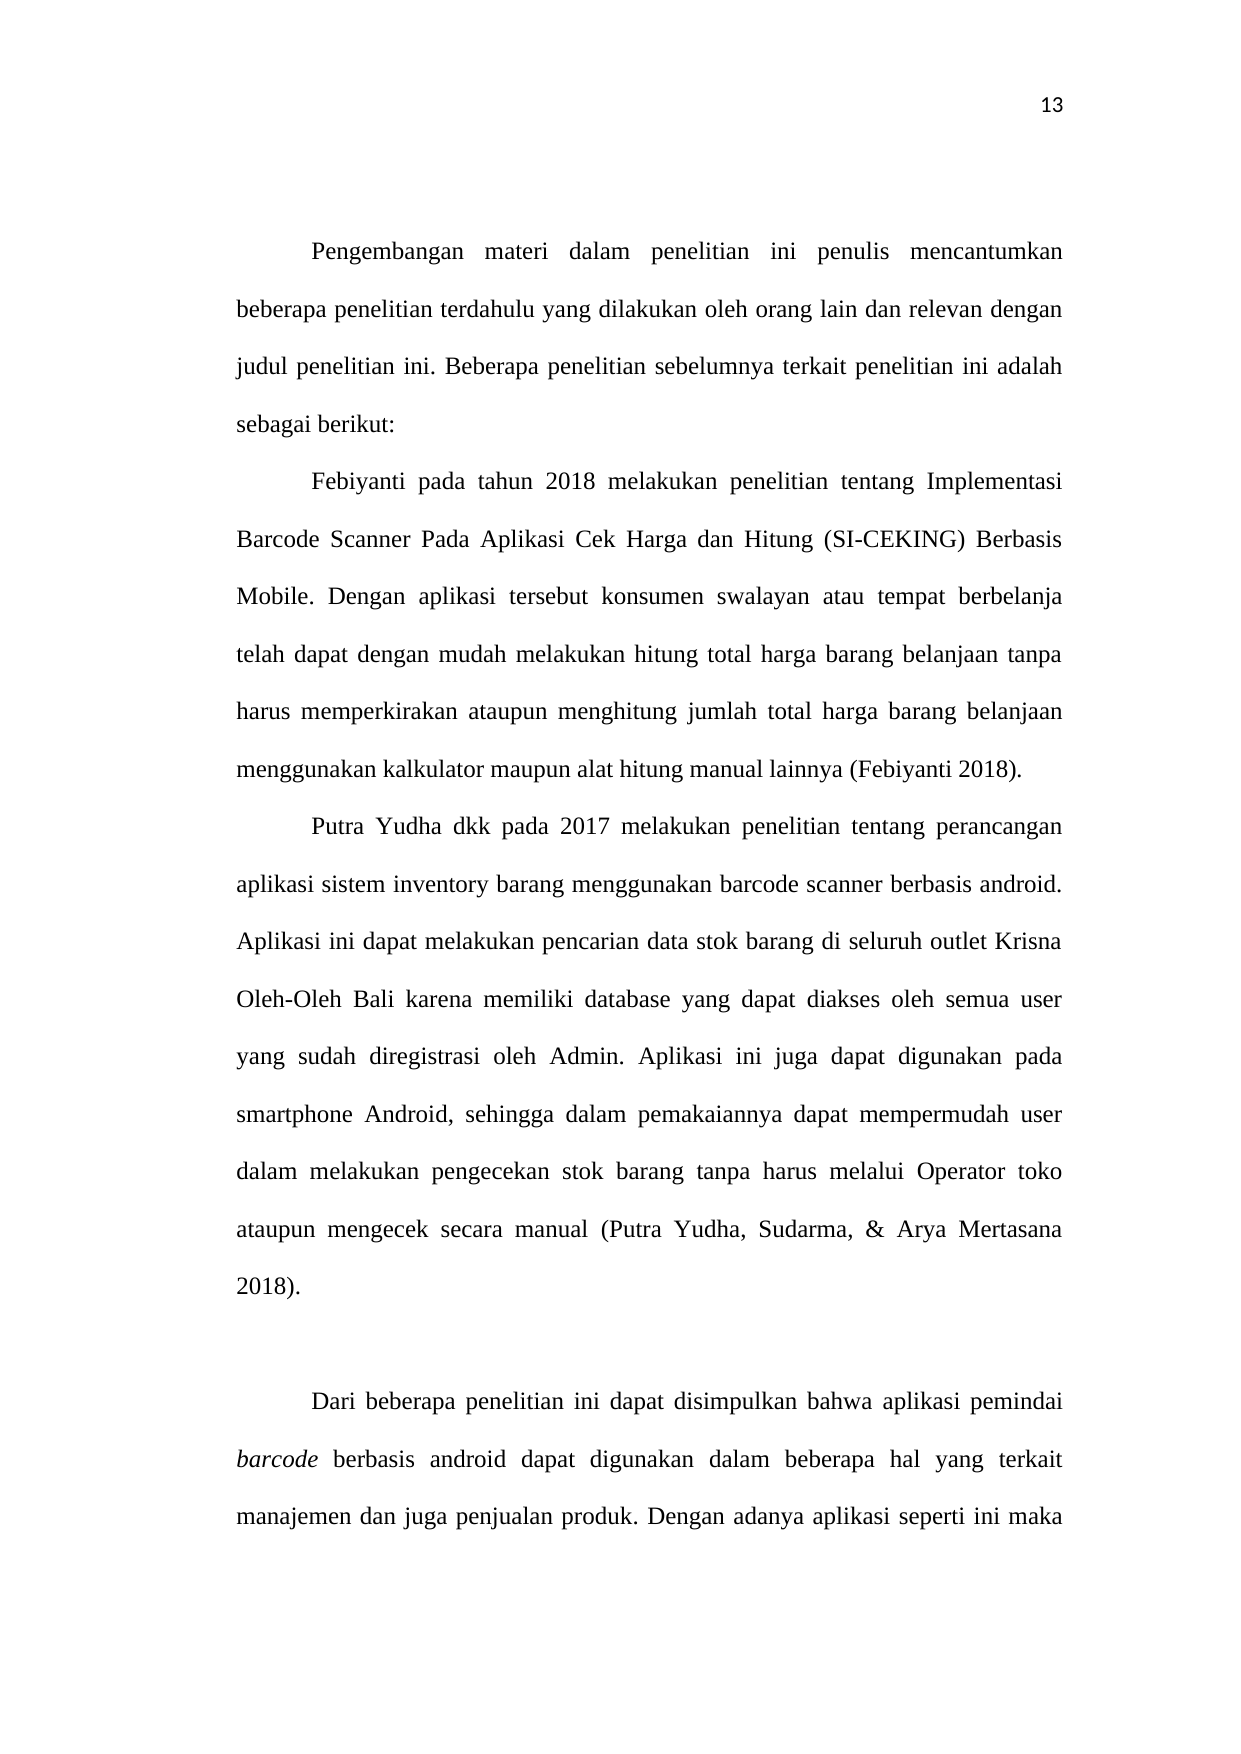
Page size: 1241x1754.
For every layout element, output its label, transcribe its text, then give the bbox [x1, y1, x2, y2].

text Febiyanti pada tahun 2018 melakukan penelitian tentang Implementasi Barcode Scanner Pada Aplikasi Cek Harga dan Hitung (SI-CEKING) Berbasis Mobile. Dengan aplikasi tersebut konsumen swalayan atau tempat berbelanja telah dapat dengan mudah melakukan hitung total harga barang belanjaan tanpa harus memperkirakan ataupun menghitung jumlah total harga barang belanjaan menggunakan kalkulator maupun alat hitung manual lainnya (Febiyanti 2018). [236, 466, 1063, 782]
text Pengembangan materi dalam penelitian ini penulis mencantumkan beberapa penelitian terdahulu yang dilakukan oleh orang lain dan relevan dengan judul penelitian ini. Beberapa penelitian sebelumnya terkait penelitian ini adalah sebagai berikut: [236, 236, 1063, 437]
